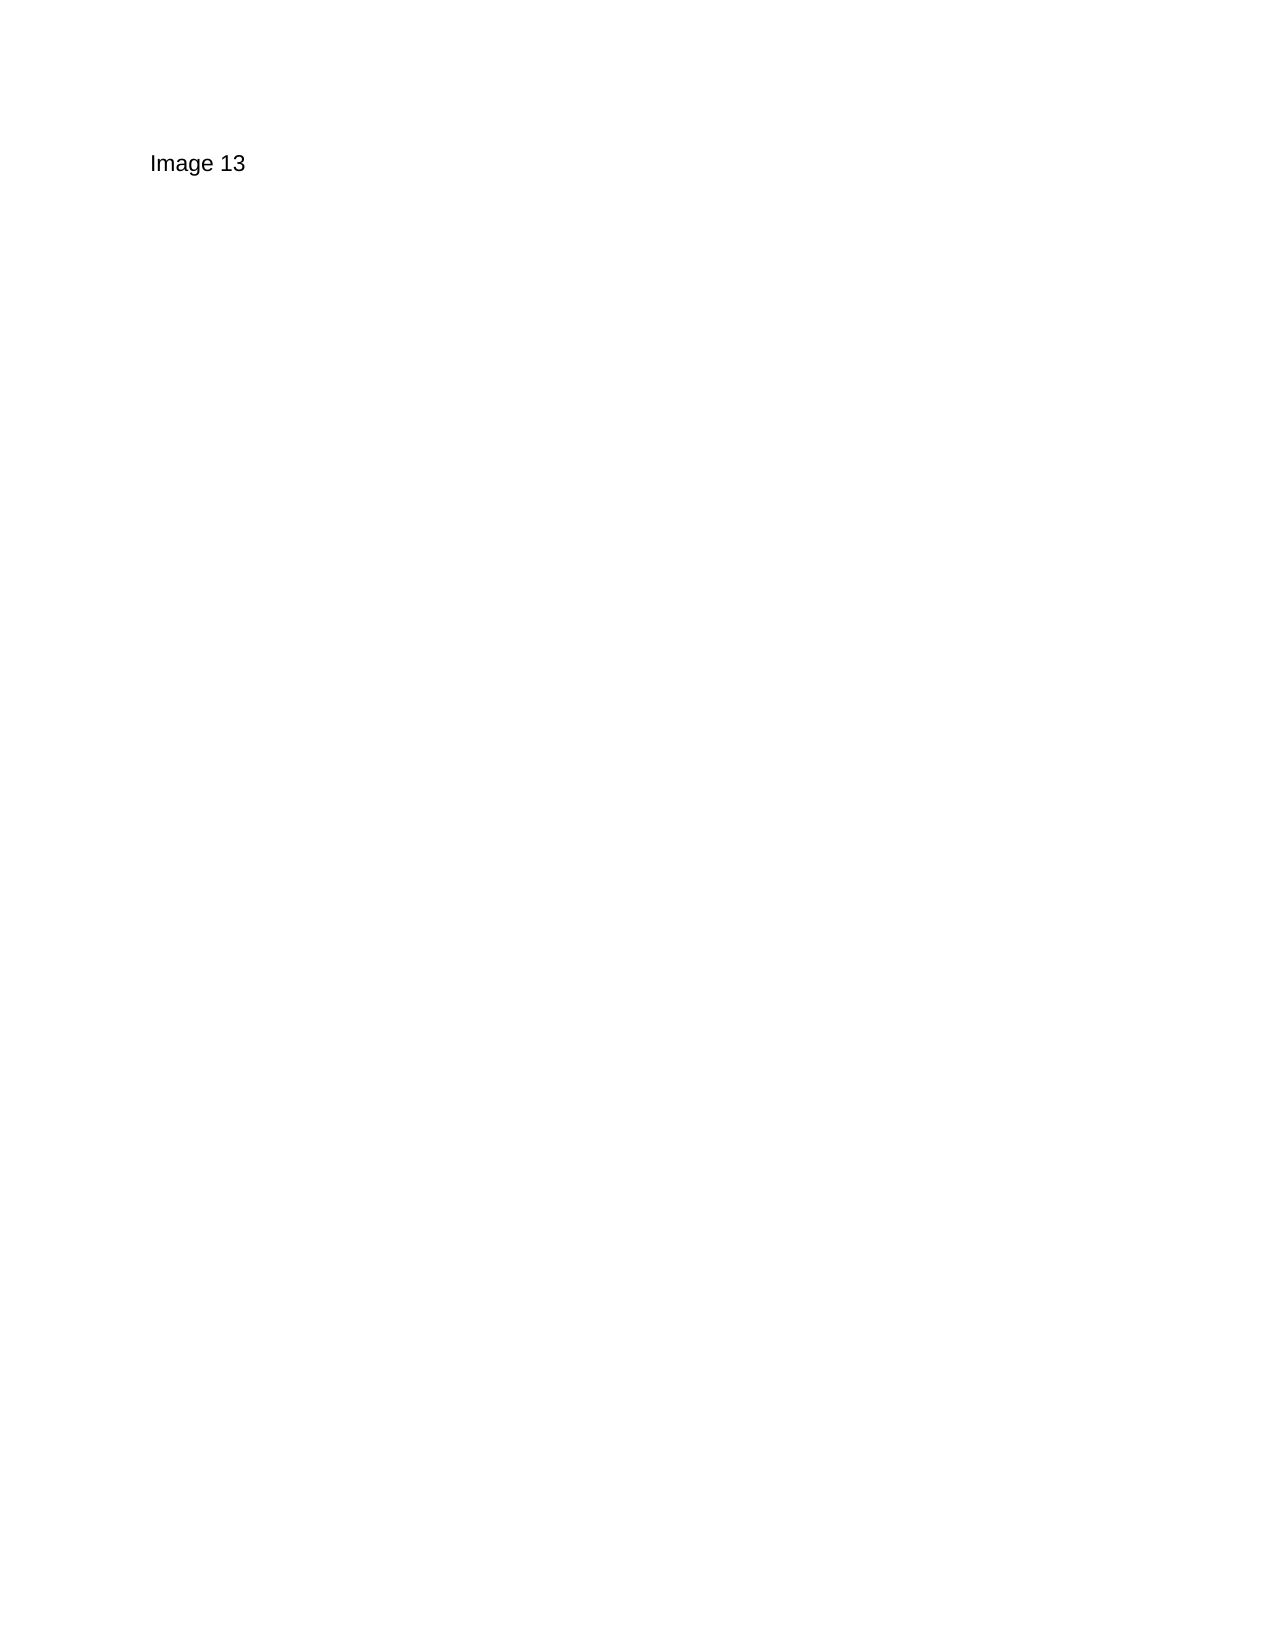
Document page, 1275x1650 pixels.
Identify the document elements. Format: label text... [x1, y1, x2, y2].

text Image 13 [150, 150, 1125, 176]
